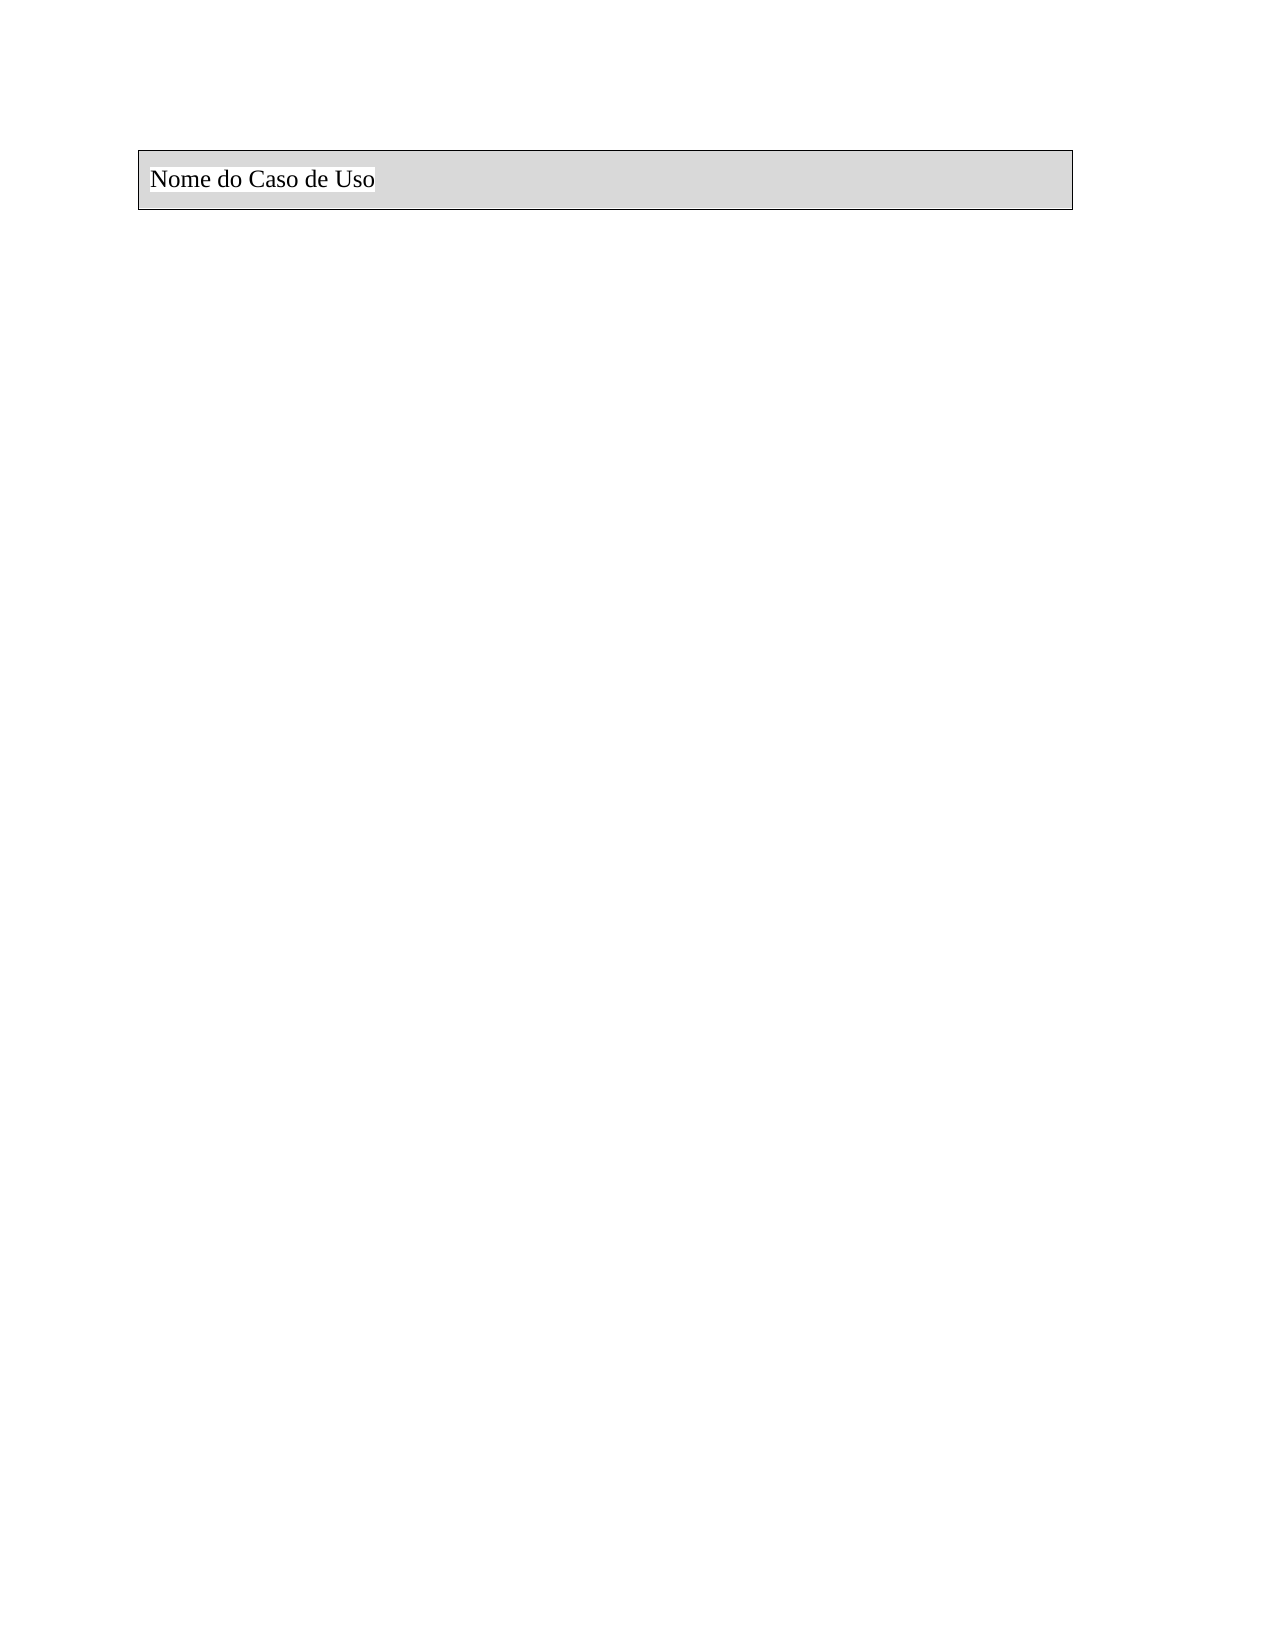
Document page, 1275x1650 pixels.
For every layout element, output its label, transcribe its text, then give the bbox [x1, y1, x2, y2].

table_header Nome do Caso de Uso [139, 151, 1072, 208]
